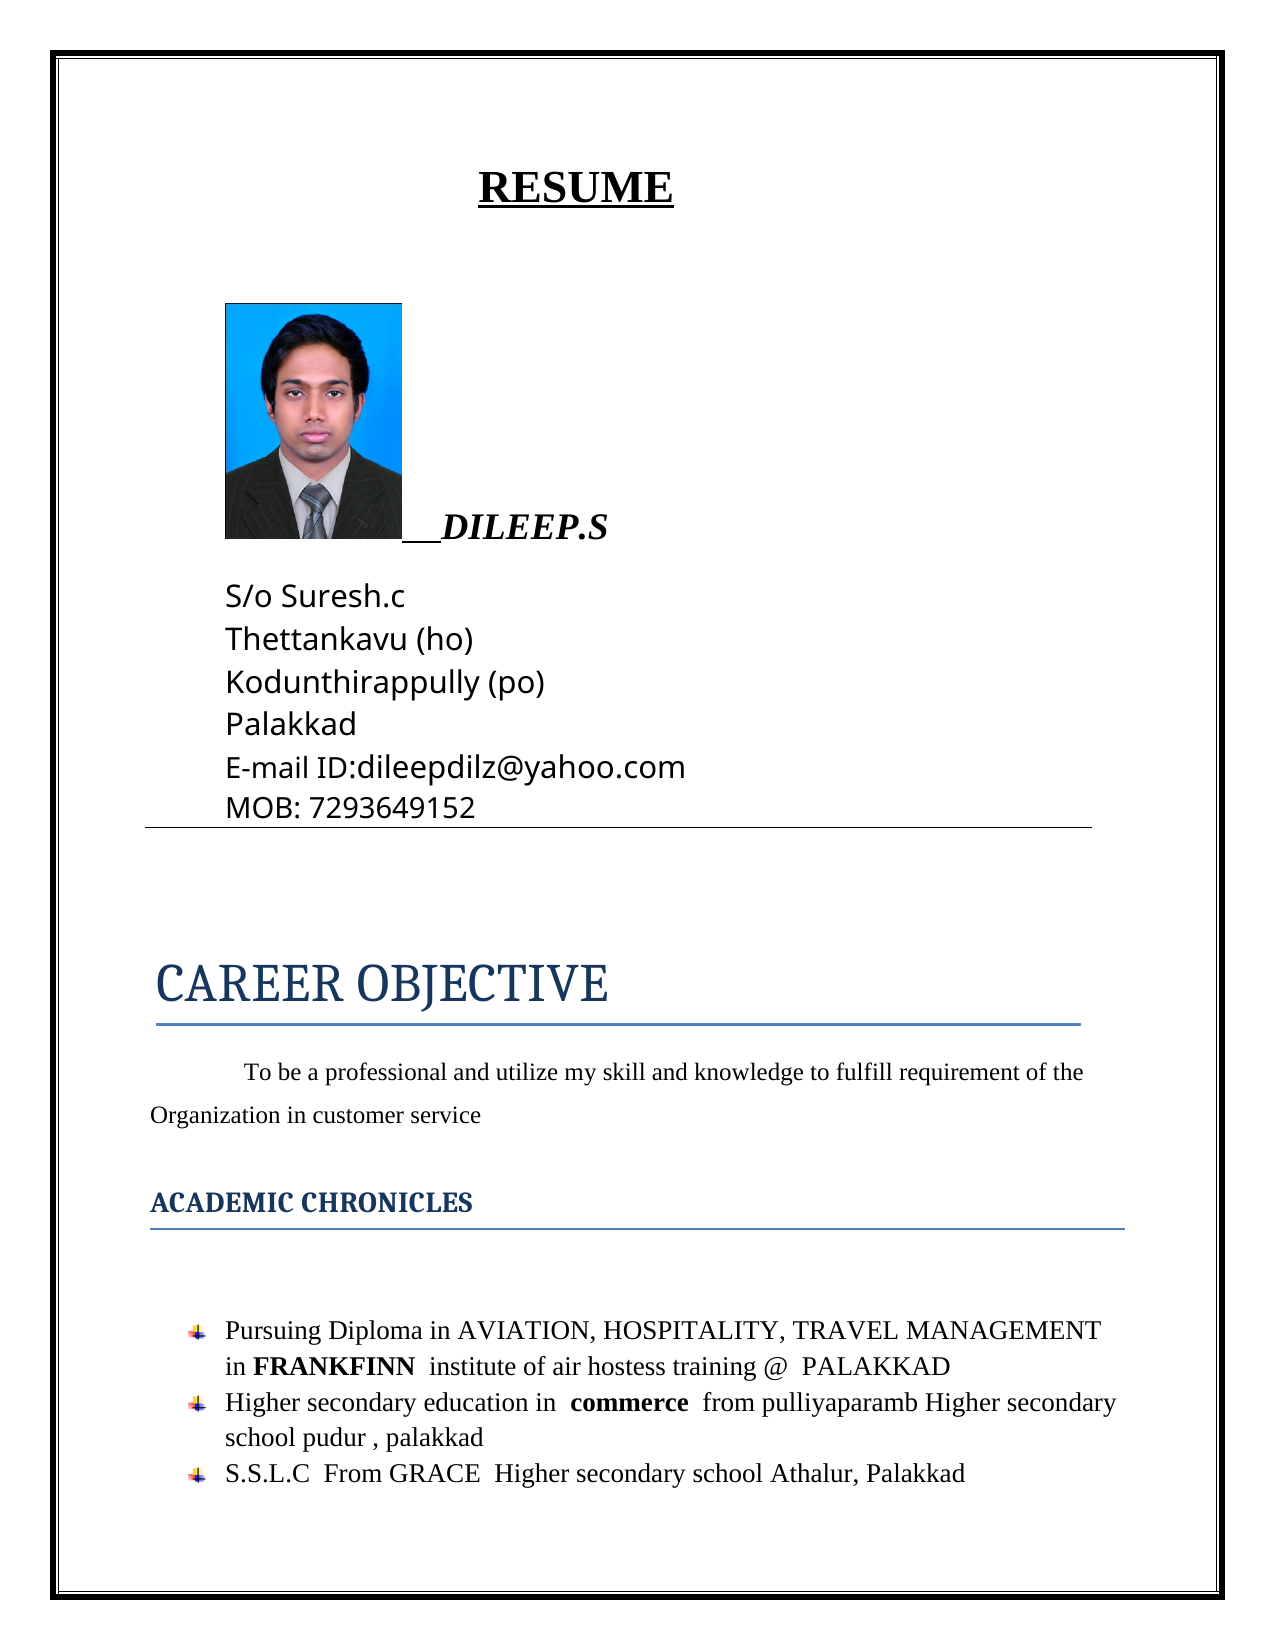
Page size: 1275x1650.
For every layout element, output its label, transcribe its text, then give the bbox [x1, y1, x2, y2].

text E-mail ID:dileepdilz@yahoo.com [150, 745, 1125, 787]
text MOB: 7293649152 [150, 787, 1125, 827]
table_header CAREER OBJECTIVE [145, 828, 1092, 1057]
text To be a professional and utilize my skill and knowledge to fulfill requirement of the [150, 1057, 1125, 1086]
title ACADEMIC CHRONICLES [150, 1186, 1125, 1228]
text Kodunthirappully (po) [150, 660, 1125, 702]
text RESUME [300, 160, 1125, 212]
list Higher secondary education in commerce from pulliyaparamb Higher secondary school pudur , palakkad [187, 1386, 1125, 1453]
picture [188, 1394, 206, 1412]
picture [188, 1323, 206, 1340]
list S.S.L.C From GRACE Higher secondary school Athalur, Palakkad [187, 1457, 1125, 1488]
text Thettankavu (ho) [150, 617, 1125, 660]
list Pursuing Diploma in AVIATION, HOSPITALITY, TRAVEL MANAGEMENT in FRANKFINN institute of air hostess training @ PALAKKAD [187, 1314, 1125, 1381]
picture [188, 1466, 206, 1483]
picture [225, 303, 402, 539]
text S/o Suresh.c [150, 574, 1125, 617]
text DILEEP.S [150, 303, 1125, 547]
text Organization in customer service [150, 1100, 1125, 1129]
text Palakkad [150, 702, 1125, 745]
